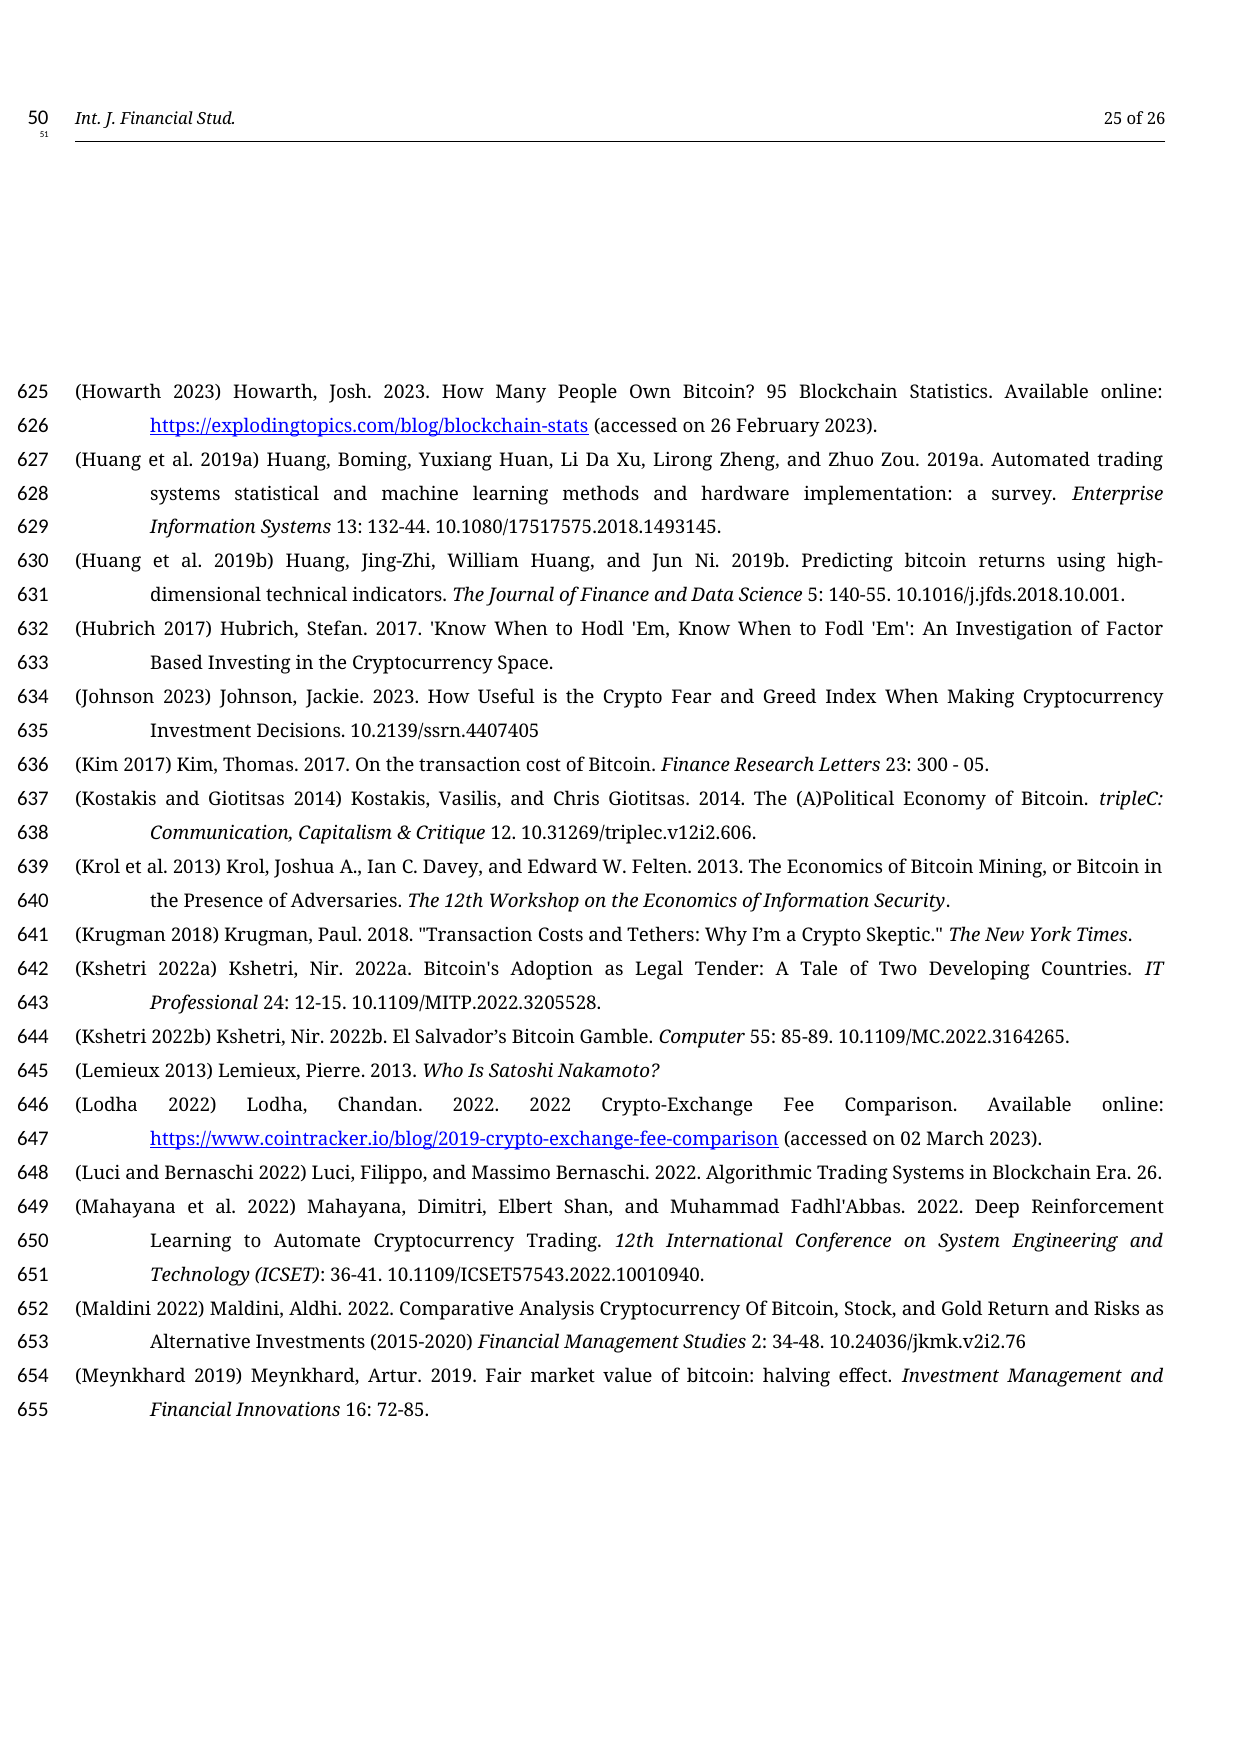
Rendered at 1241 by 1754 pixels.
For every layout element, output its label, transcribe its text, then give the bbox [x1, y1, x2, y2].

text (Lodha 2022) Lodha, Chandan. 2022. 2022 Crypto-Exchange Fee Comparison. Available online: https://www.cointracker.io/blog/2019-crypto-exchange-fee-comparison (accessed on 02 March 2023). [75, 1087, 1165, 1155]
text (Hubrich 2017) Hubrich, Stefan. 2017. 'Know When to Hodl 'Em, Know When to Fodl 'Em': An Investigation of Factor Based Investing in the Cryptocurrency Space. [75, 611, 1165, 679]
text (Krugman 2018) Krugman, Paul. 2018. "Transaction Costs and Tethers: Why I’m a Crypto Skeptic." The New York Times. [75, 917, 1165, 951]
text (Huang et al. 2019a) Huang, Boming, Yuxiang Huan, Li Da Xu, Lirong Zheng, and Zhuo Zou. 2019a. Automated trading systems statistical and machine learning methods and hardware implementation: a survey. Enterprise Information Systems 13: 132-44. 10.1080/17517575.2018.1493145. [75, 442, 1165, 543]
text (Maldini 2022) Maldini, Aldhi. 2022. Comparative Analysis Cryptocurrency Of Bitcoin, Stock, and Gold Return and Risks as Alternative Investments (2015-2020) Financial Management Studies 2: 34-48. 10.24036/jkmk.v2i2.76 [75, 1291, 1165, 1358]
text (Kostakis and Giotitsas 2014) Kostakis, Vasilis, and Chris Giotitsas. 2014. The (A)Political Economy of Bitcoin. tripleC: Communication, Capitalism & Critique 12. 10.31269/triplec.v12i2.606. [75, 781, 1165, 849]
text (Howarth 2023) Howarth, Josh. 2023. How Many People Own Bitcoin? 95 Blockchain Statistics. Available online: https://explodingtopics.com/blog/blockchain-stats (accessed on 26 February 2023). [75, 374, 1165, 442]
text (Lemieux 2013) Lemieux, Pierre. 2013. Who Is Satoshi Nakamoto? [75, 1053, 1165, 1087]
text (Luci and Bernaschi 2022) Luci, Filippo, and Massimo Bernaschi. 2022. Algorithmic Trading Systems in Blockchain Era. 26. [75, 1155, 1165, 1189]
text (Kim 2017) Kim, Thomas. 2017. On the transaction cost of Bitcoin. Finance Research Letters 23: 300 - 05. [75, 747, 1165, 781]
text (Mahayana et al. 2022) Mahayana, Dimitri, Elbert Shan, and Muhammad Fadhl'Abbas. 2022. Deep Reinforcement Learning to Automate Cryptocurrency Trading. 12th International Conference on System Engineering and Technology (ICSET): 36-41. 10.1109/ICSET57543.2022.10010940. [75, 1189, 1165, 1291]
text (Meynkhard 2019) Meynkhard, Artur. 2019. Fair market value of bitcoin: halving effect. Investment Management and Financial Innovations 16: 72-85. [75, 1358, 1165, 1426]
text (Krol et al. 2013) Krol, Joshua A., Ian C. Davey, and Edward W. Felten. 2013. The Economics of Bitcoin Mining, or Bitcoin in the Presence of Adversaries. The 12th Workshop on the Economics of Information Security. [75, 849, 1165, 917]
text (Huang et al. 2019b) Huang, Jing-Zhi, William Huang, and Jun Ni. 2019b. Predicting bitcoin returns using high-dimensional technical indicators. The Journal of Finance and Data Science 5: 140-55. 10.1016/j.jfds.2018.10.001. [75, 543, 1165, 611]
text (Kshetri 2022b) Kshetri, Nir. 2022b. El Salvador’s Bitcoin Gamble. Computer 55: 85-89. 10.1109/MC.2022.3164265. [75, 1019, 1165, 1053]
text (Johnson 2023) Johnson, Jackie. 2023. How Useful is the Crypto Fear and Greed Index When Making Cryptocurrency Investment Decisions. 10.2139/ssrn.4407405 [75, 679, 1165, 747]
text (Kshetri 2022a) Kshetri, Nir. 2022a. Bitcoin's Adoption as Legal Tender: A Tale of Two Developing Countries. IT Professional 24: 12-15. 10.1109/MITP.2022.3205528. [75, 951, 1165, 1019]
